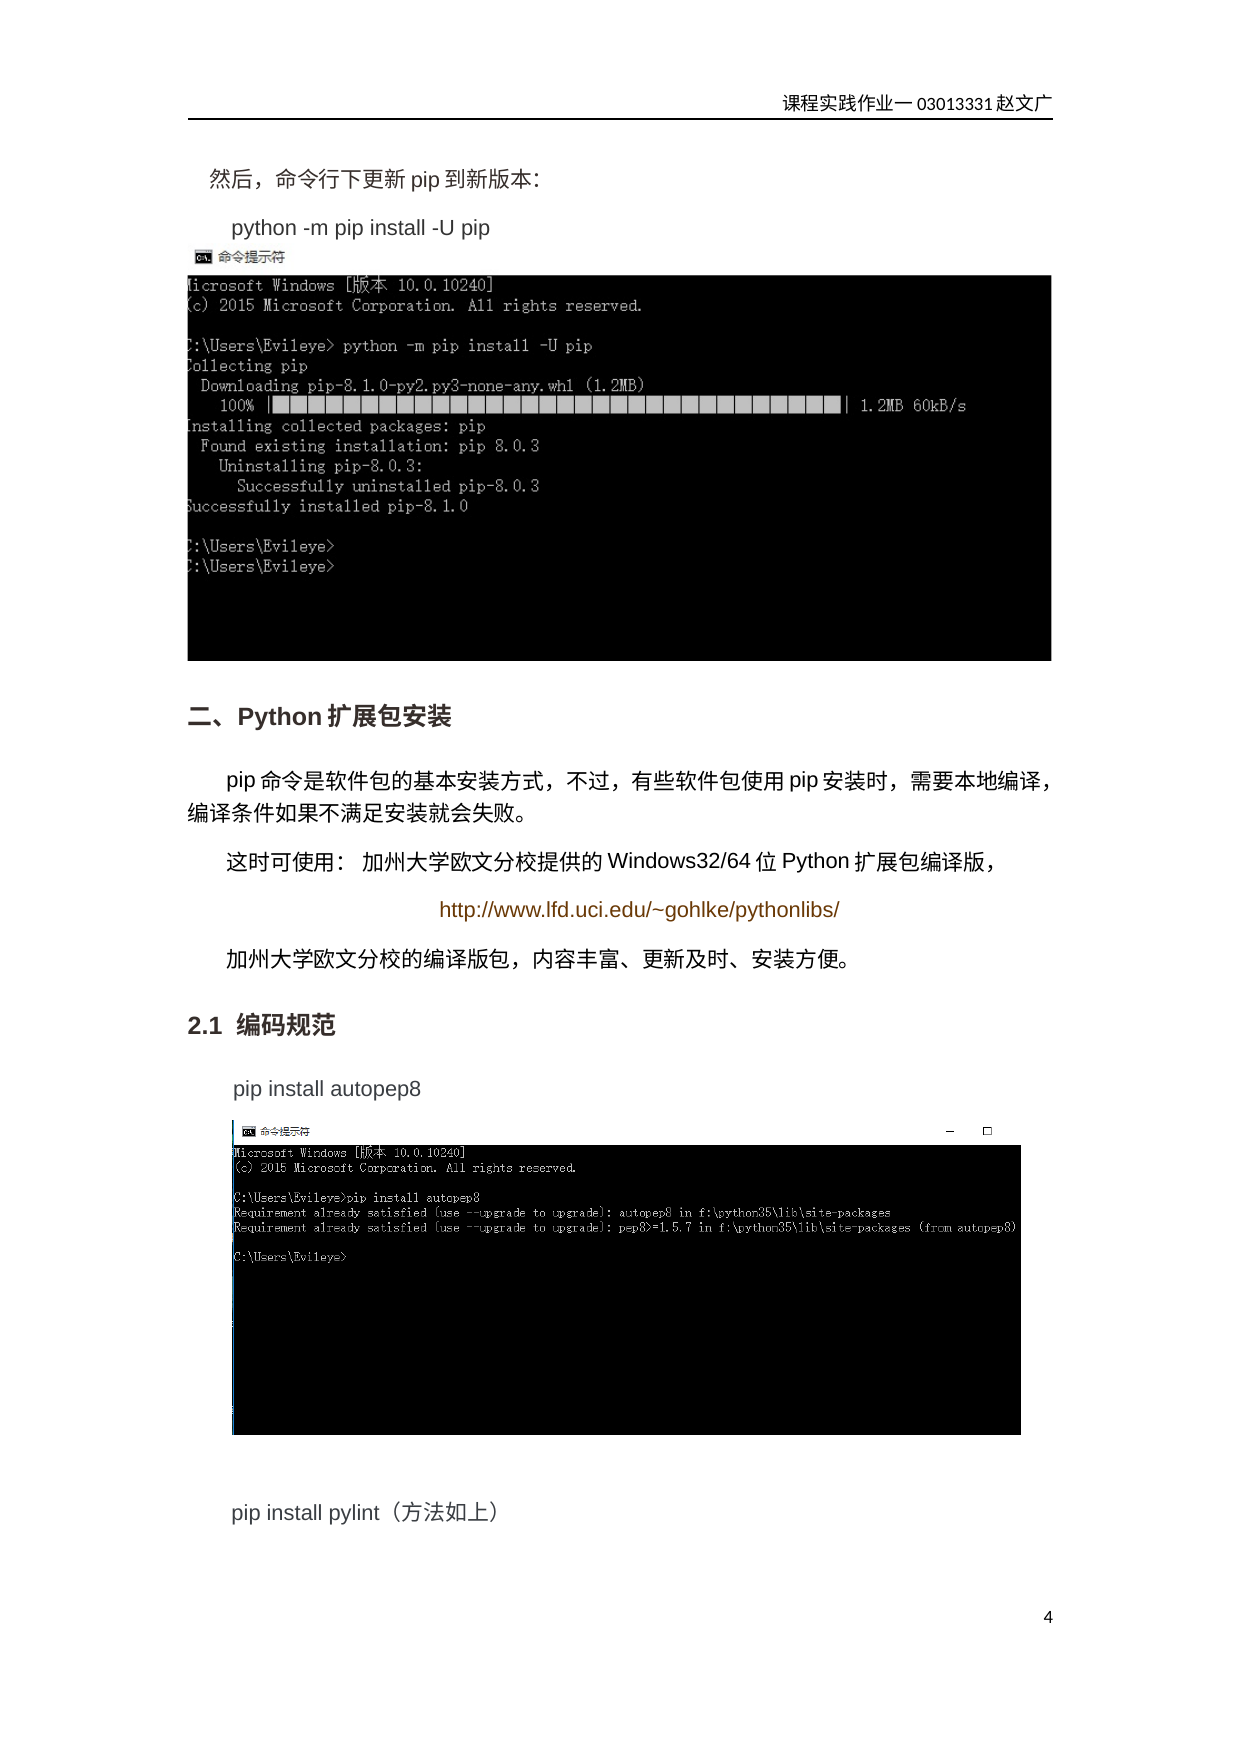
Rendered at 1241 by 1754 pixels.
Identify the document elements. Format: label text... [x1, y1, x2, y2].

text pip install autopep8 [187, 1072, 1053, 1104]
picture [232, 1120, 1021, 1435]
text 这时可使用： 加州大学欧文分校提供的Windows32/64位Python扩展包编译版， [187, 844, 1053, 877]
text pip install pylint（方法如上） [187, 1494, 1053, 1527]
picture [187, 243, 1052, 661]
text http://www.lfd.uci.edu/~gohlke/pythonlibs/ [187, 893, 1053, 926]
text 二、Python扩展包安装 [187, 682, 1053, 747]
text pip命令是软件包的基本安装方式，不过，有些软件包使用pip安装时，需要本地编译，编译条件如果不满足安装就会失败。 [187, 763, 1053, 828]
text 加州大学欧文分校的编译版包，内容丰富、更新及时、安装方便。 [187, 942, 1053, 974]
text 2.1 编码规范 [187, 991, 1053, 1056]
text 然后，命令行下更新pip到新版本： [187, 162, 1053, 194]
